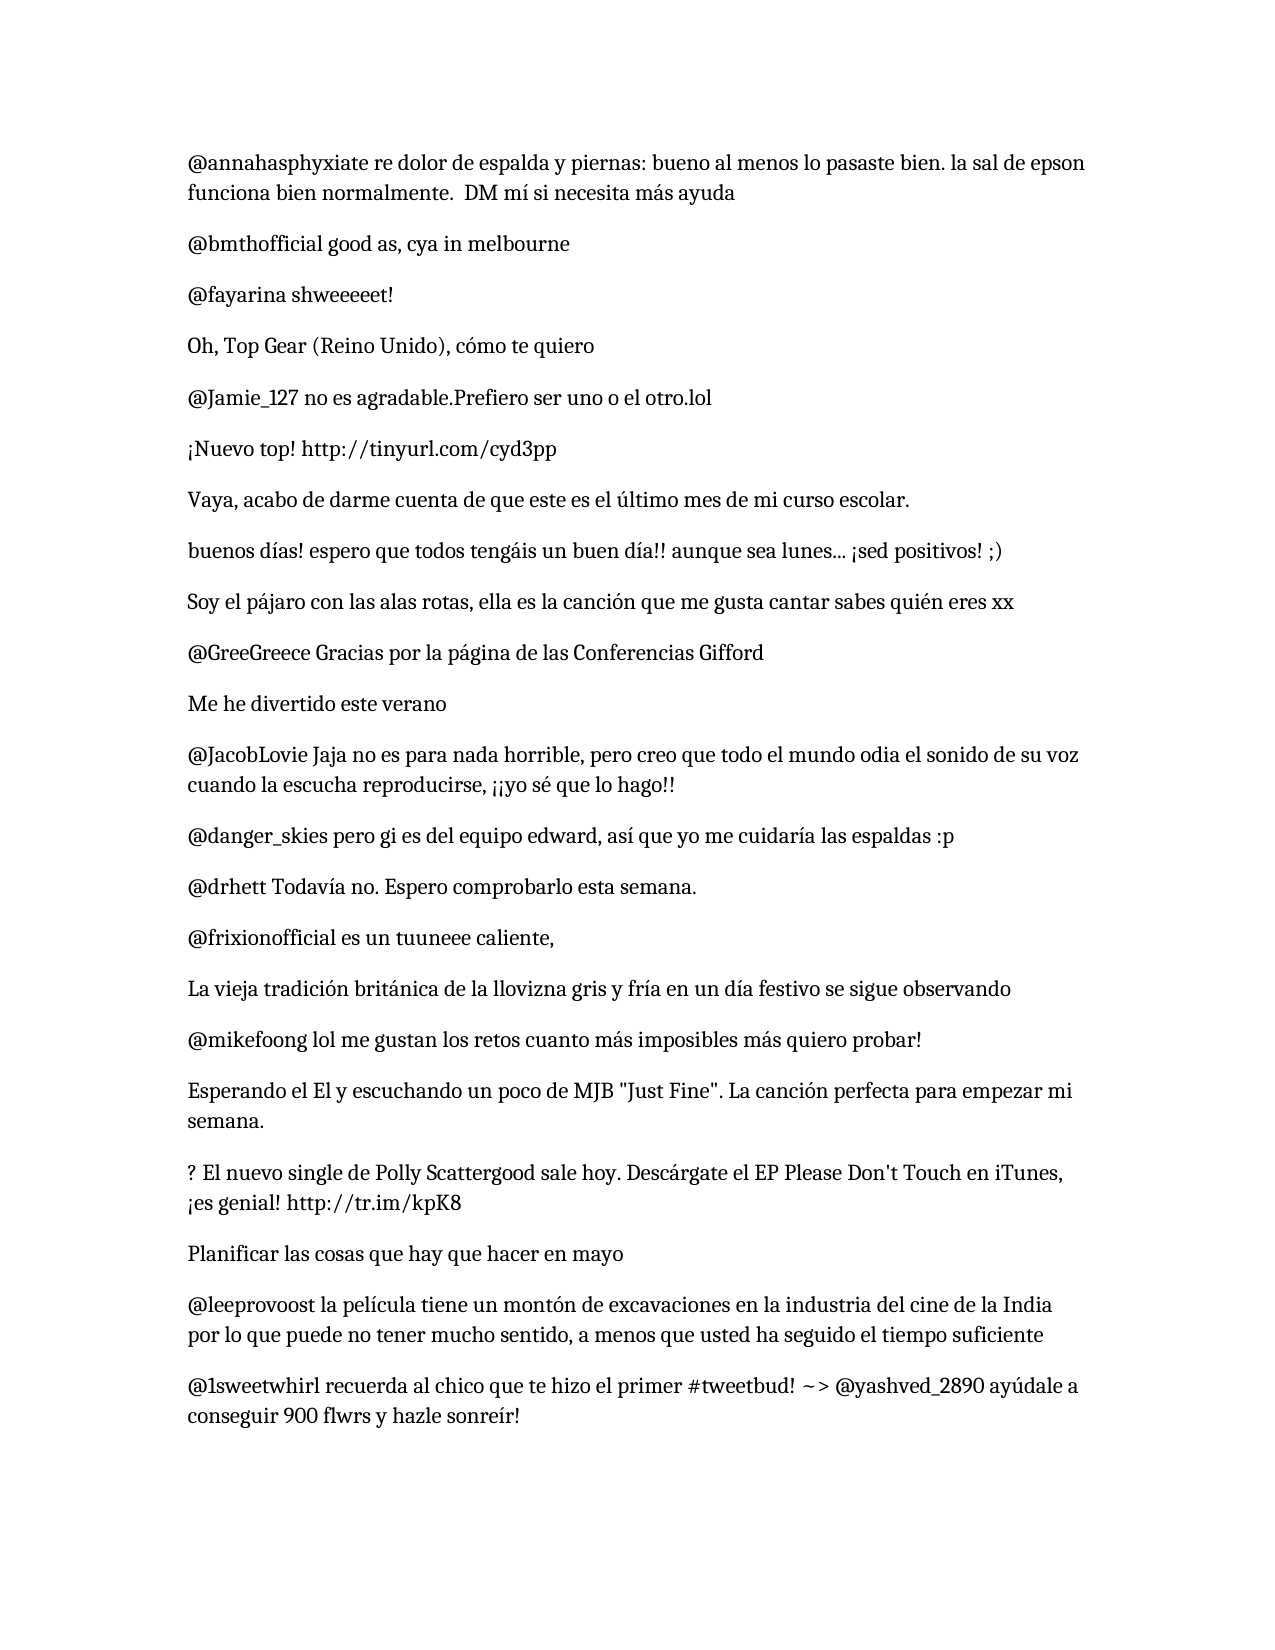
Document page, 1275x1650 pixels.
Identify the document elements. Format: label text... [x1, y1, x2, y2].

text @1sweetwhirl recuerda al chico que te hizo el primer #tweetbud! ~> @yashved_2890 ayúdale a conseguir 900 flwrs y hazle sonreír! [187, 1373, 1087, 1429]
text La vieja tradición británica de la llovizna gris y fría en un día festivo se sigue observando [187, 976, 1087, 1002]
text @GreeGreece Gracias por la página de las Conferencias Gifford [187, 639, 1087, 666]
text Esperando el El y escuchando un poco de MJB "Just Fine". La canción perfecta para empezar mi semana. [187, 1078, 1087, 1135]
text Oh, Top Gear (Reino Unido), cómo te quiero [187, 333, 1087, 360]
text @fayarina shweeeeet! [187, 282, 1087, 309]
text @Jamie_127 no es agradable.Prefiero ser uno o el otro.lol [187, 384, 1087, 411]
text @drhett Todavía no. Espero comprobarlo esta semana. [187, 874, 1087, 900]
text Me he divertido este verano [187, 691, 1087, 717]
text @bmthofficial good as, cya in melbourne [187, 231, 1087, 258]
text @JacobLovie Jaja no es para nada horrible, pero creo que todo el mundo odia el sonido de su voz cuando la escucha reproducirse, ¡¡yo sé que lo hago!! [187, 742, 1087, 798]
text ¡Nuevo top! http://tinyurl.com/cyd3pp [187, 435, 1087, 462]
text @mikefoong lol me gustan los retos cuanto más imposibles más quiero probar! [187, 1027, 1087, 1053]
text @danger_skies pero gi es del equipo edward, así que yo me cuidaría las espaldas :p [187, 823, 1087, 849]
text ? El nuevo single de Polly Scattergood sale hoy. Descárgate el EP Please Don't Touch en iTunes, ¡es genial! http://tr.im/kpK8 [187, 1159, 1087, 1216]
text buenos días! espero que todos tengáis un buen día!! aunque sea lunes... ¡sed positivos! ;) [187, 537, 1087, 564]
text Vaya, acabo de darme cuenta de que este es el último mes de mi curso escolar. [187, 486, 1087, 513]
text @annahasphyxiate re dolor de espalda y piernas: bueno al menos lo pasaste bien. la sal de epson funciona bien normalmente. DM mí si necesita más ayuda [187, 150, 1087, 207]
text @frixionofficial es un tuuneee caliente, [187, 925, 1087, 951]
text Planificar las cosas que hay que hacer en mayo [187, 1241, 1087, 1267]
text @leeprovoost la película tiene un montón de excavaciones en la industria del cine de la India por lo que puede no tener mucho sentido, a menos que usted ha seguido el tiempo suficiente [187, 1292, 1087, 1348]
text Soy el pájaro con las alas rotas, ella es la canción que me gusta cantar sabes quién eres xx [187, 588, 1087, 615]
